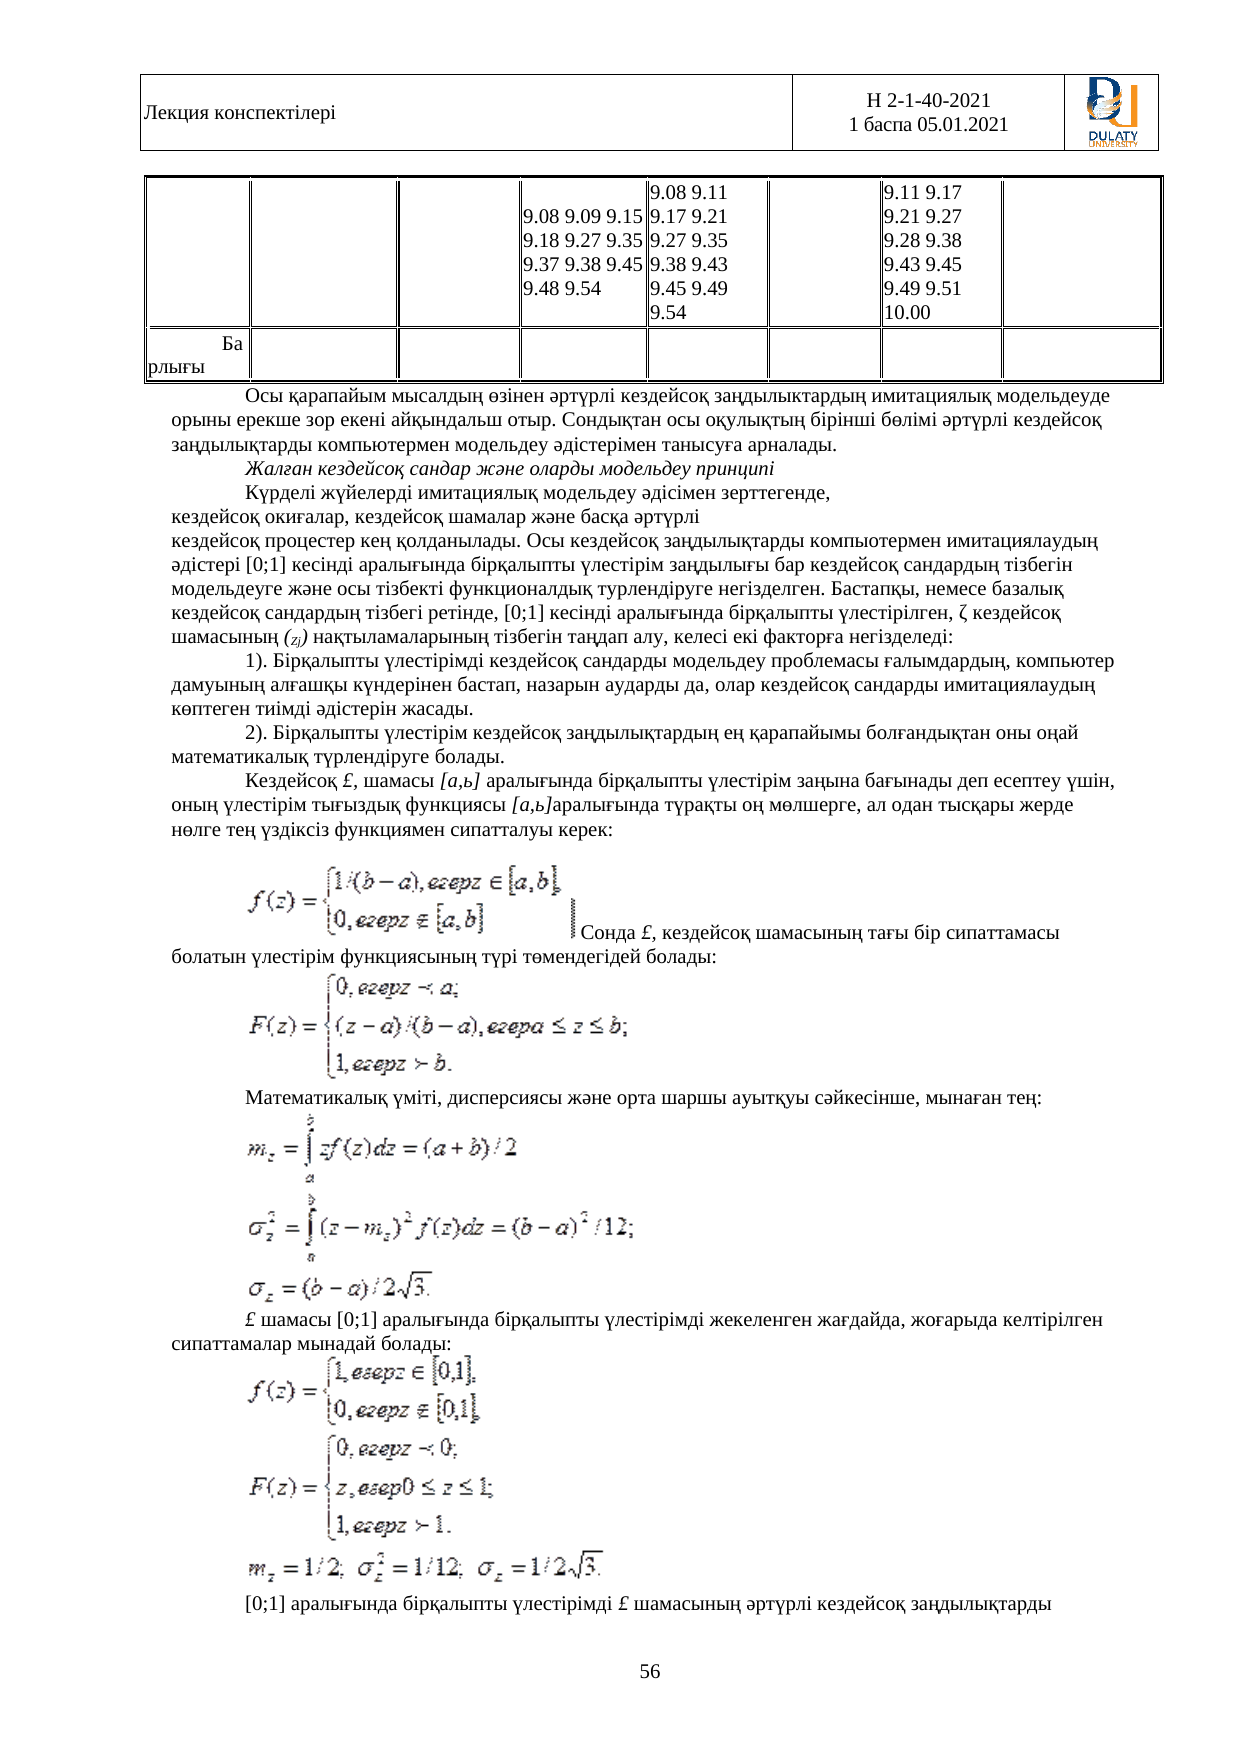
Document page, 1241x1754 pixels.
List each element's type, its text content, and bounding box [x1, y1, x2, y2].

table_cell [1003, 178, 1160, 326]
table_cell [881, 329, 1003, 380]
text Осы қарапайым мысалдың өзінен әртүрлі кездейсоқ заңдылыктардың имитациялық модельдеуде орыны ерекше зор екені айқындальш отыр. Сондықтан осы оқулықтың бірінші бөлімі әртүрлі кездейсоқ заңдылықтарды компьютермен модельдеу әдістерімен танысуға арналады. [171, 384, 1128, 456]
picture [354, 1548, 469, 1587]
table_cell 9.02 9.11 9.17 9.21 9.27 9.28 9.38 9.43 9.45 9.49 9.51 10.00 [881, 178, 1003, 326]
picture [1085, 77, 1138, 147]
picture [245, 1108, 639, 1307]
text 2). Бірқалыпты үлестірім кездейсоқ заңдылықтардың ең қарапайымы болғандықтан оны оңай математикалық түрлендіруге болады. [171, 720, 1128, 768]
picture [245, 1355, 608, 1587]
text Жалған кездейсоқ сандар және оларды модельдеу принципі [171, 456, 1128, 479]
table_cell [251, 177, 398, 326]
text Кездейсоқ £, шамасы [а,ь] аралығында бірқалыпты үлестірім заңына бағынады деп есептеу үшін, оның үлестірім тығыздық функциясы [а,ь]аралығында түрақты оң мөлшерге, ал одан тысқары жерде нөлге тең үздіксіз функциямен сипатталуы керек: [171, 768, 1128, 841]
picture [245, 1550, 350, 1587]
table_cell [769, 178, 881, 326]
text 1). Бірқалыпты үлестірімді кездейсоқ сандарды модельдеу проблемасы ғалымдардың, компьютер дамуының алғашқы күндерінен бастап, назарын аударды да, олар кездейсоқ сандарды имитациялаудың көптеген тиімді әдістерін жасады. [171, 648, 1128, 720]
text Математикалық үміті, дисперсиясы және орта шаршы ауытқуы сәйкесінше, мынаған тең: [171, 1085, 1128, 1109]
picture [245, 864, 566, 940]
table_cell [521, 329, 647, 380]
text Күрделі жүйелерді имитациялық модельдеу әдісімен зерттегенде, кездейсоқ окиғалар, кездейсоқ шамалар және басқа әртүрлі кездейсоқ процестер кең қолданылады. Осы кездейсоқ заңдылықтарды компыотермен имитациялаудың әдістері [0;1] кесінді аралығында бірқалыпты үлестірім заңдылығы бар кездейсоқ сандардың тізбегін модельдеуге және осы тізбекті функционалдық турлендіруге негізделген. Бастапқы, немесе базалық кездейсоқ сандардың тізбегі ретінде, [0;1] кесінді аралығында бірқалыпты үлестірілген, ζ кездейсоқ шамасының (Zj) нақтыламаларының тізбегін таңдап алу, келесі екі факторға негізделеді: [171, 479, 1128, 648]
text Сонда £, кездейсоқ шамасының тағы бір сипаттамасы болатын үлестірім функциясының түрі төмендегідей болады: [171, 864, 1128, 968]
table_cell [398, 329, 521, 380]
table_cell [147, 178, 251, 326]
table_cell [1003, 326, 1162, 380]
table_cell [769, 329, 881, 380]
picture [571, 897, 576, 940]
table_cell [648, 329, 769, 380]
table_cell 9.00 9.08 9.09 9.15 9.18 9.27 9.35 9.37 9.38 9.45 9.48 9.54 [521, 178, 647, 326]
text £ шамасы [0;1] аралығында бірқалыпты үлестірімді жекеленген жағдайда, жоғарыда келтірілген сипаттамалар мынадай болады: [171, 1307, 1128, 1355]
table_cell [251, 326, 398, 380]
table_cell Барлығы [145, 326, 251, 380]
table_cell [398, 178, 521, 326]
table_cell 9.00 9.08 9.11 9.17 9.21 9.27 9.35 9.38 9.43 9.45 9.49 9.54 [648, 178, 769, 326]
picture [245, 968, 633, 1085]
